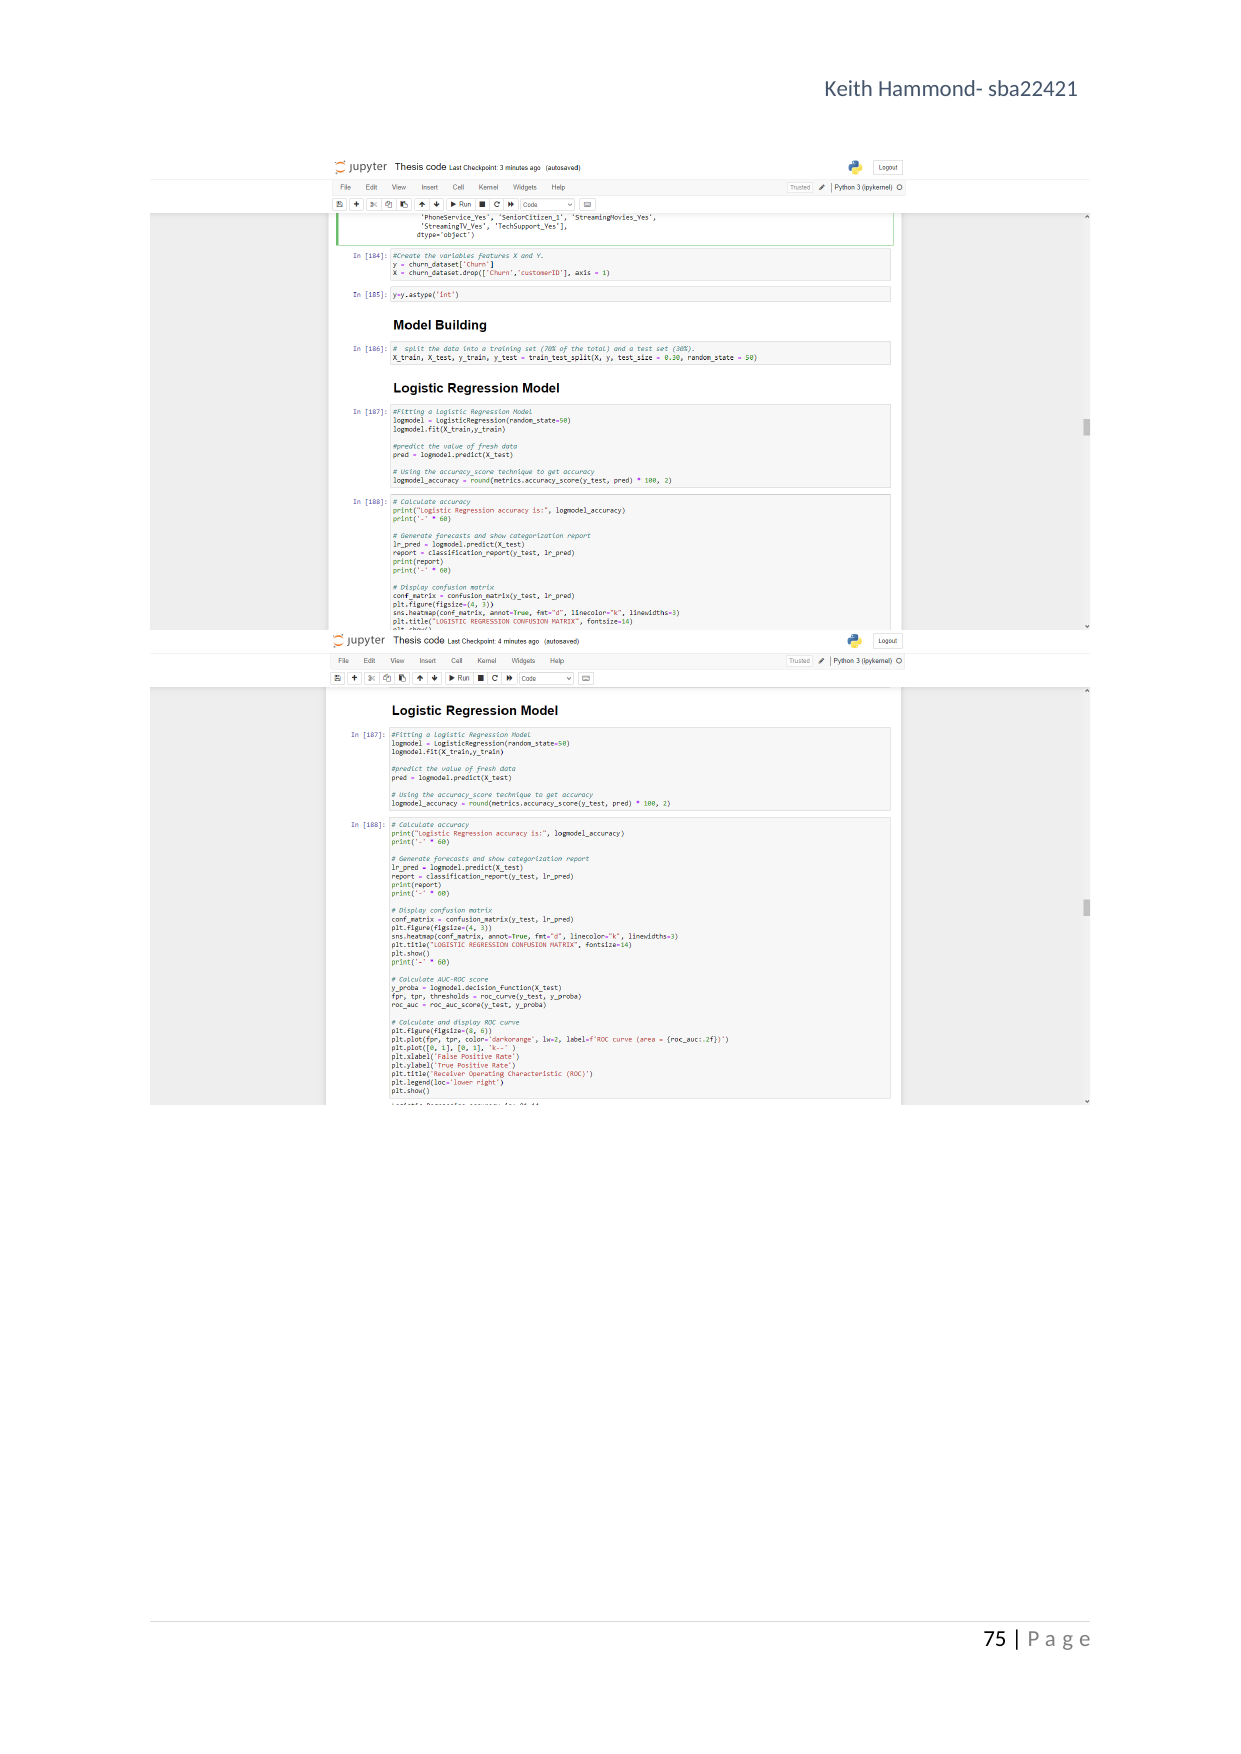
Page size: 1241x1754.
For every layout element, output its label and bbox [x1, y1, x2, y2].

picture [150, 157, 1091, 630]
picture [150, 631, 1091, 1105]
